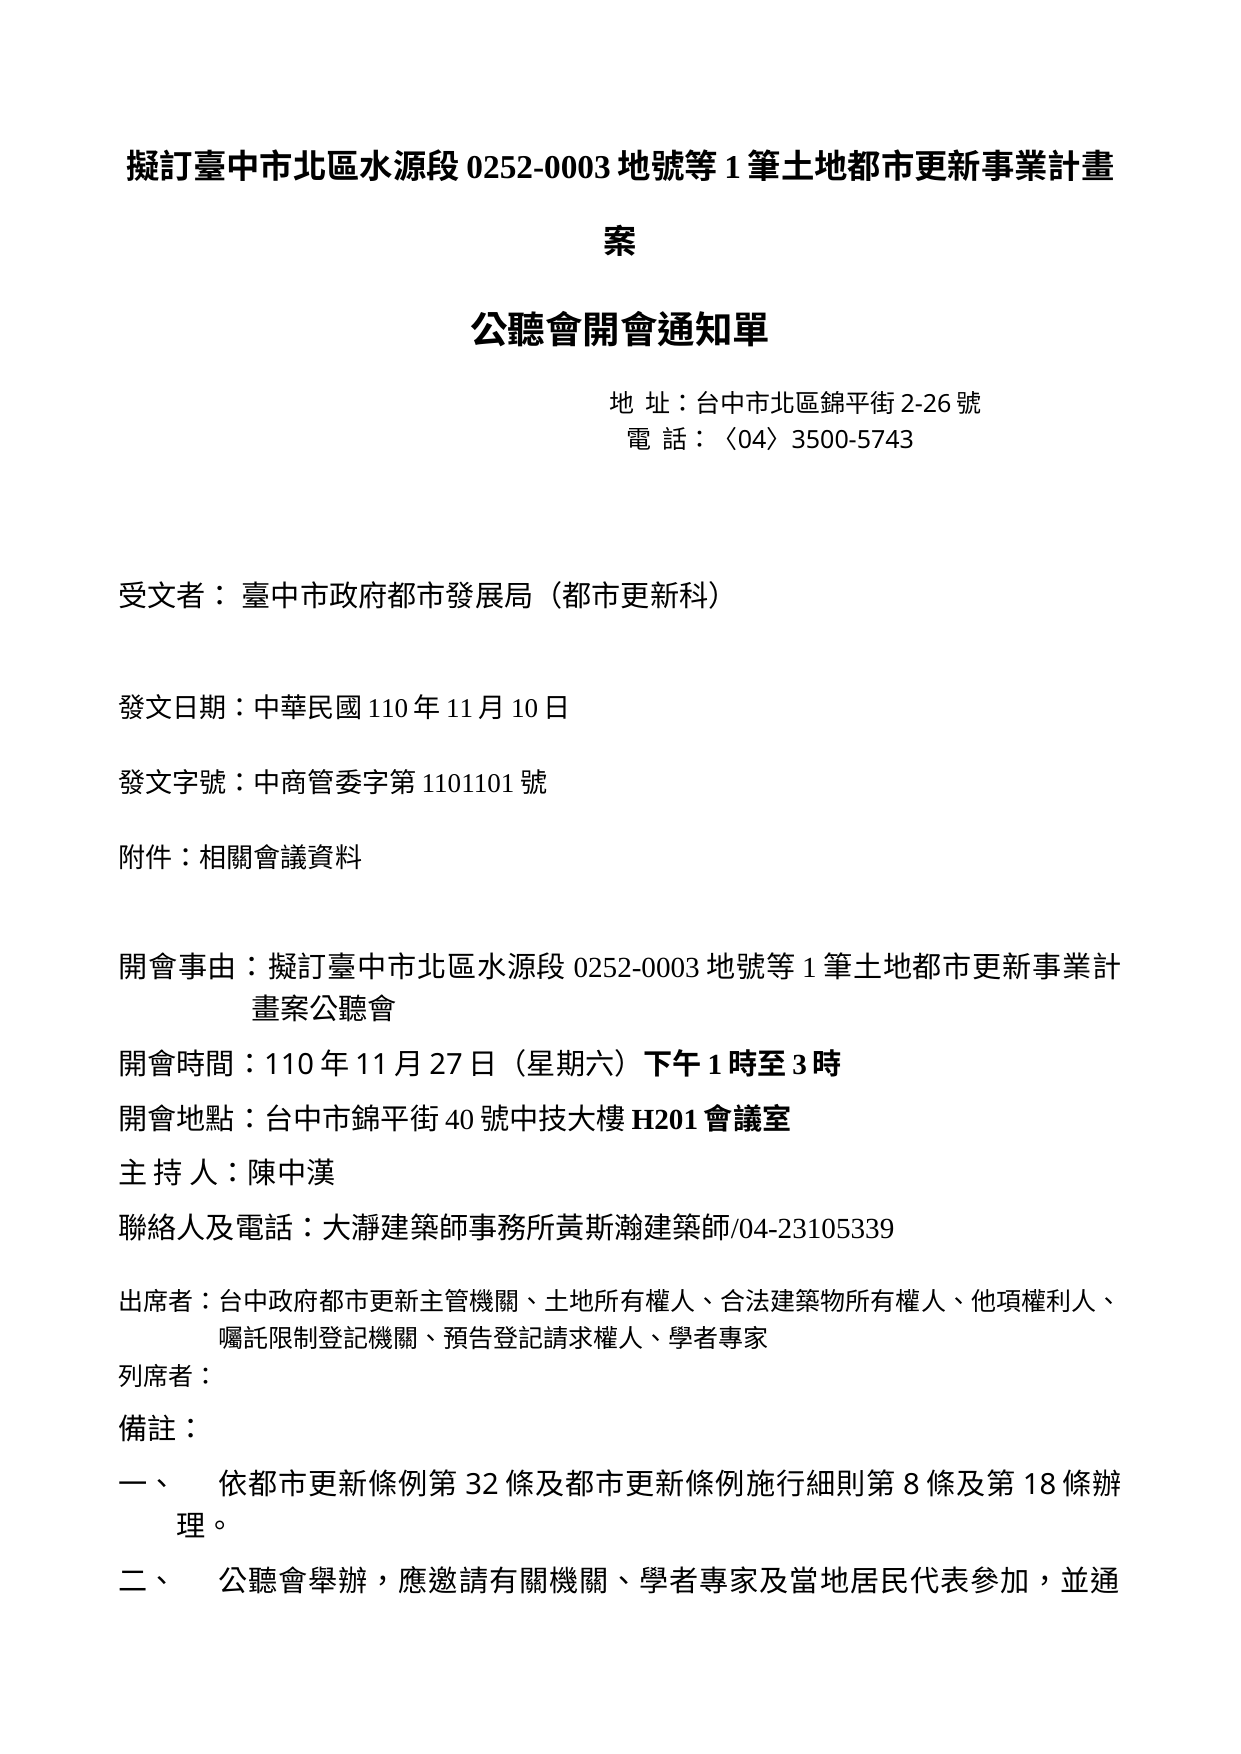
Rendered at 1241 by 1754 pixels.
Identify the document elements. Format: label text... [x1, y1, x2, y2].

text 地 址：台中市北區錦平街2-26號 [118, 383, 1122, 419]
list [118, 1557, 1122, 1600]
text 開會時間：110年11月27日（星期六）下午1時至3時 [118, 1040, 1122, 1083]
text 列席者： [118, 1355, 1122, 1393]
text 出席者：台中政府都市更新主管機關、土地所有權人、合法建築物所有權人、他項權利人、囑託限制登記機關、預告登記請求權人、學者專家 [118, 1280, 1122, 1355]
text 聯絡人及電話：大瀞建築師事務所黃斯瀚建築師/04-23105339 [118, 1205, 1122, 1247]
text 擬訂臺中市北區水源段0252-0003地號等1筆土地都市更新事業計畫案 [118, 127, 1122, 277]
text 受文者： 臺中市政府都市發展局（都市更新科） [118, 556, 1122, 631]
text 公聽會開會通知單 [118, 289, 1122, 364]
text 附件：相關會議資料 [118, 818, 1122, 893]
text 發文日期：中華民國110年11月10日 [118, 668, 1122, 743]
list 依都市更新條例第32條及都市更新條例施行細則第8條及第18條辦理。 [118, 1460, 1122, 1545]
text 電 話：〈04〉3500-5743 [118, 419, 1122, 456]
text 主 持 人：陳中漢 [118, 1150, 1122, 1192]
text 備註： [118, 1405, 1100, 1448]
text 開會事由：擬訂臺中市北區水源段0252-0003地號等1筆土地都市更新事業計畫案公聽會 [118, 943, 1122, 1028]
text 開會地點：台中市錦平街40號中技大樓H201會議室 [118, 1095, 1122, 1137]
text 發文字號：中商管委字第1101101號 [118, 743, 1122, 818]
